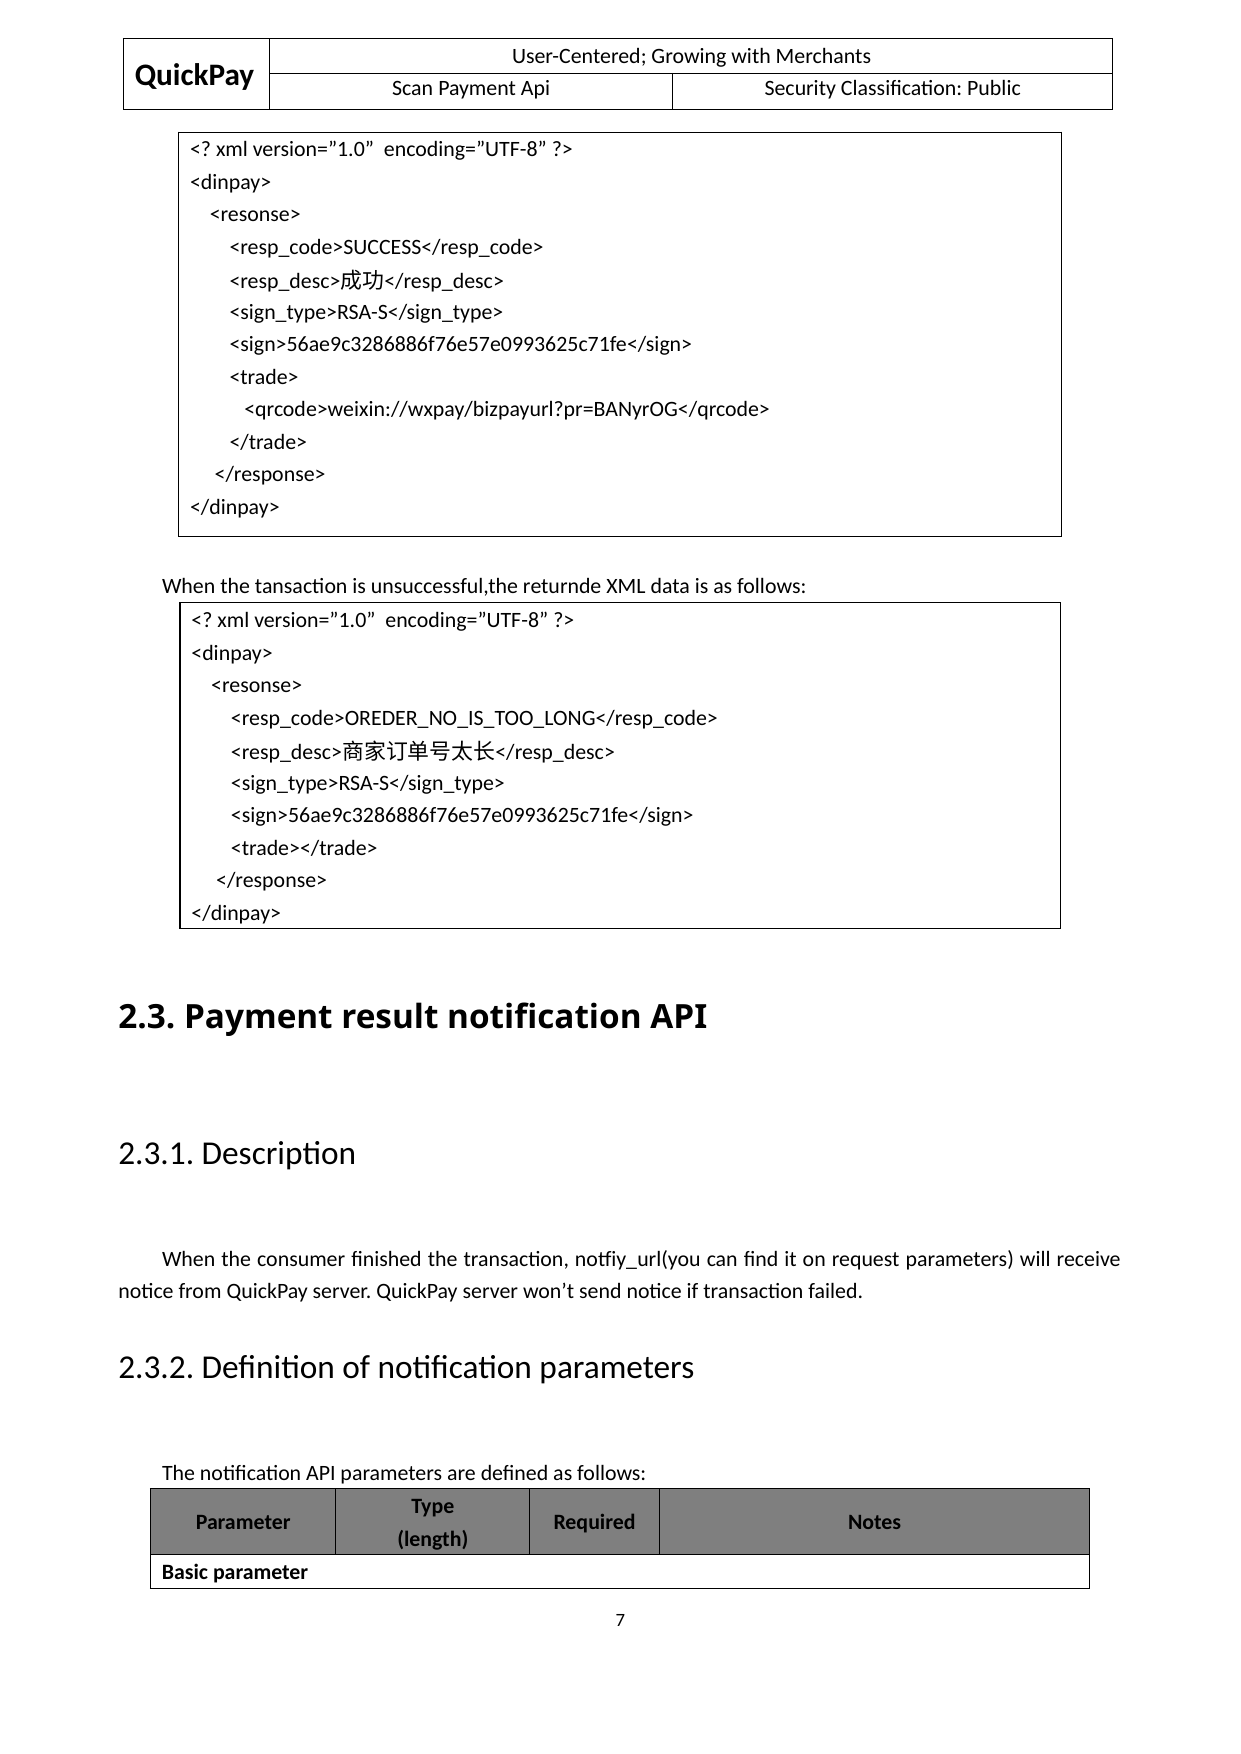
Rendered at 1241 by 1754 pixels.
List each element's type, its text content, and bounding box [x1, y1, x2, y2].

table_header Parameter [151, 1489, 335, 1554]
table_header <? xml version=”1.0” encoding=”UTF-8” ?> <dinpay> <resonse> <resp_code>SUCCESS</resp_code> <resp_desc>成功</resp_desc> <sign_type>RSA-S</sign_type> <sign>56ae9c3286886f76e57e0993625c71fe</sign> <trade> <qrcode>weixin://wxpay/bizpayurl?pr=BANyrOG</qrcode> </trade> </response> </dinpay> [179, 133, 1061, 536]
subtitle 2.3. Payment result notification API [118, 983, 1122, 1048]
subtitle 2.3.2. Definition of notification parameters [118, 1334, 1122, 1399]
table_header <? xml version=”1.0” encoding=”UTF-8” ?> <dinpay> <resonse> <resp_code>OREDER_NO_IS_TOO_LONG</resp_code> <resp_desc>商家订单号太长</resp_desc> <sign_type>RSA-S</sign_type> <sign>56ae9c3286886f76e57e0993625c71fe</sign> <trade></trade> </response> </dinpay> [181, 603, 1060, 928]
subtitle 2.3.1. Description [118, 1120, 1122, 1185]
table_header Type (length) [336, 1489, 529, 1554]
table_header Required [530, 1489, 659, 1554]
text The notification API parameters are defined as follows: [118, 1456, 1122, 1488]
table_header Notes [660, 1489, 1089, 1554]
text When the consumer finished the transaction, notfiy_url(you can find it on request parameters) will receive notice from QuickPay server. QuickPay server won’t send notice if transaction failed. [118, 1242, 1122, 1307]
text When the tansaction is unsuccessful,the returnde XML data is as follows: [118, 570, 1122, 602]
table_cell Basic parameter [151, 1555, 1089, 1588]
